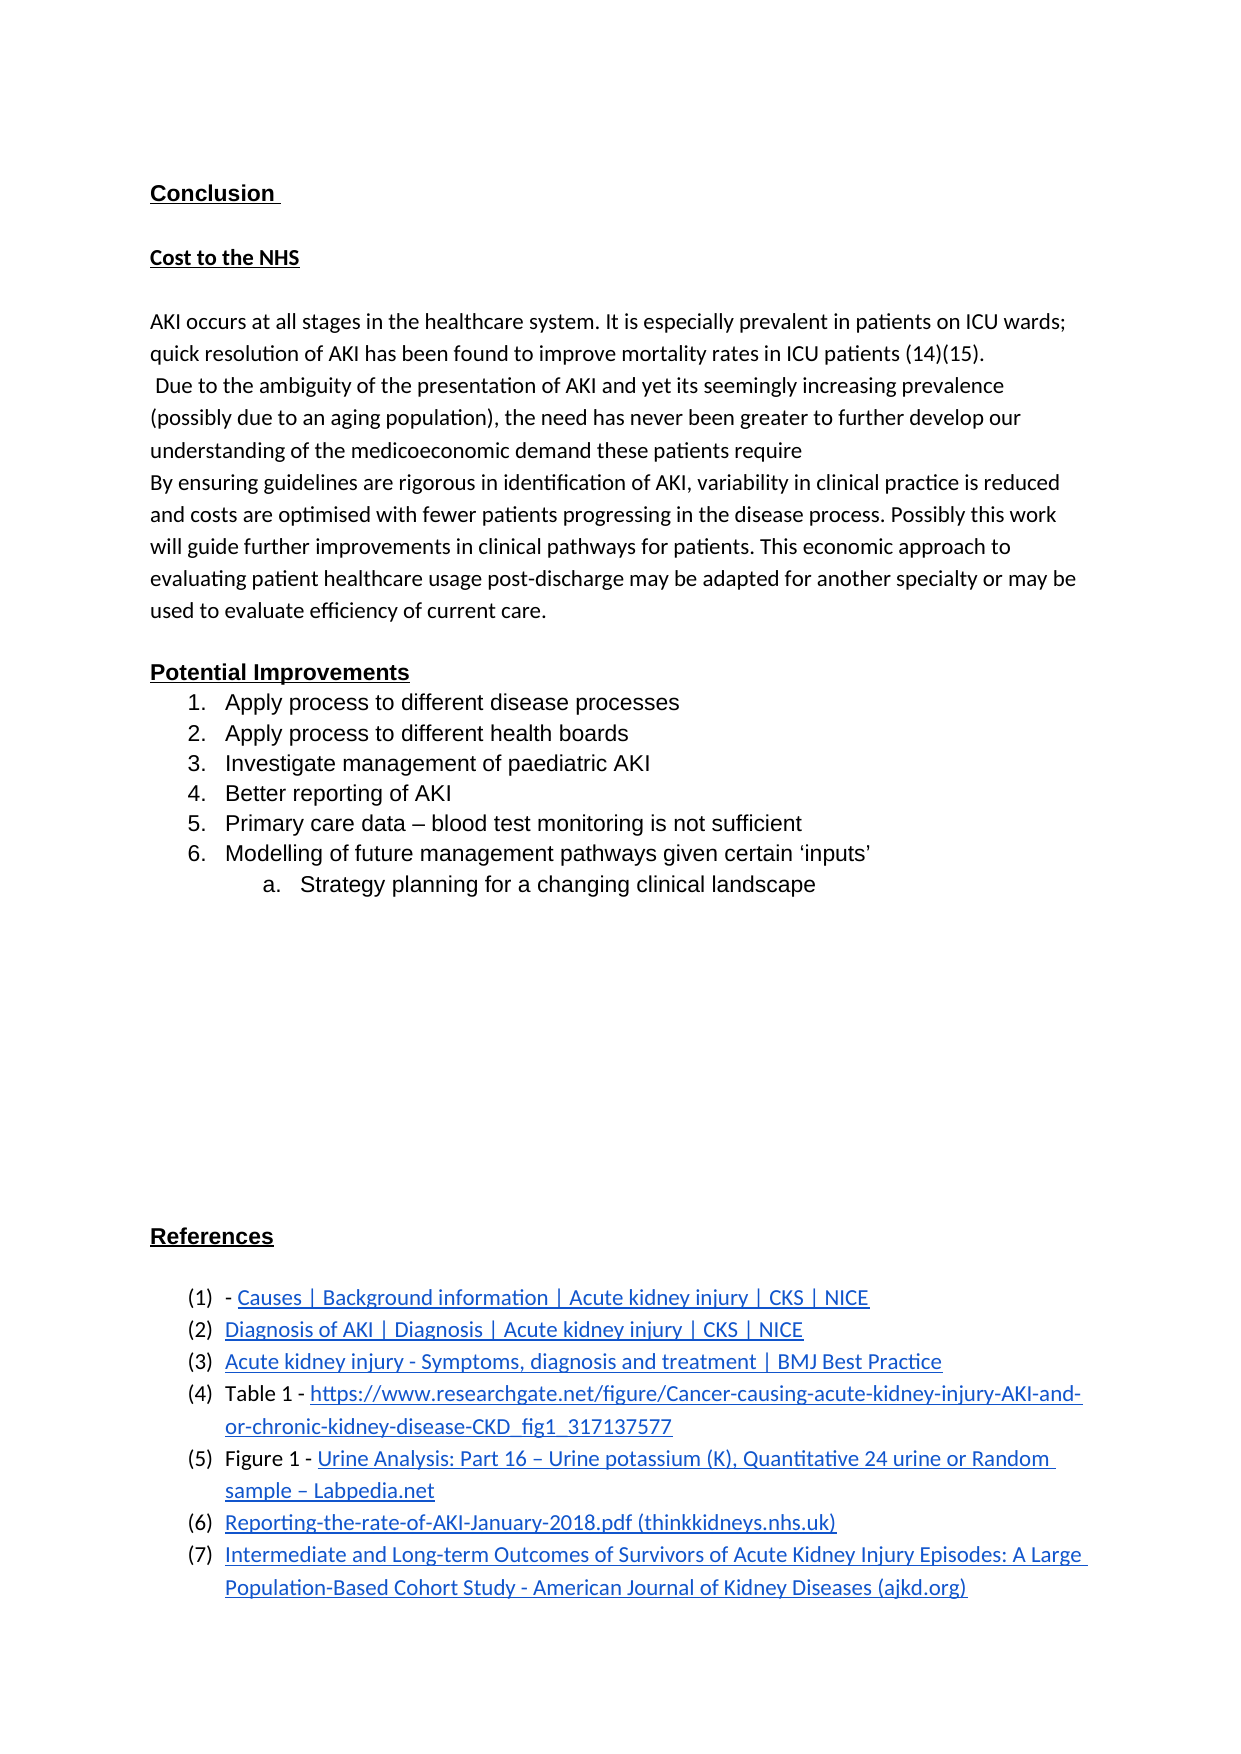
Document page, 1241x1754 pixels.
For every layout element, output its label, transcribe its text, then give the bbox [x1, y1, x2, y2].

list Diagnosis of AKI | Diagnosis | Acute kidney injury | CKS | NICE [187, 1315, 1090, 1343]
list Investigate management of paediatric AKI [187, 750, 1090, 776]
list Intermediate and Long-term Outcomes of Survivors of Acute Kidney Injury Episodes: A Large Population-Based Cohort Study - American Journal of Kidney Diseases (ajkd.org) [187, 1541, 1090, 1601]
list Modelling of future management pathways given certain ‘inputs’ [187, 840, 1090, 867]
text Due to the ambiguity of the presentation of AKI and yet its seemingly increasing prevalence (possibly due to an aging population), the need has never been greater to further develop our understanding of the medicoeconomic demand these patients require [150, 371, 1090, 464]
list Apply process to different health boards [187, 719, 1090, 746]
list Strategy planning for a changing clinical landscape [262, 871, 1090, 897]
list Better reporting of AKI [187, 780, 1090, 806]
list Reporting-the-rate-of-AKI-January-2018.pdf (thinkkidneys.nhs.uk) [187, 1508, 1090, 1536]
list - Causes | Background information | Acute kidney injury | CKS | NICE [187, 1283, 1090, 1311]
text By ensuring guidelines are rigorous in identification of AKI, variability in clinical practice is reduced and costs are optimised with fewer patients progressing in the disease process. Possibly this work will guide further improvements in clinical pathways for patients. This economic approach to evaluating patient healthcare usage post-discharge may be adapted for another specialty or may be used to evaluate efficiency of current care. [150, 468, 1090, 625]
list Acute kidney injury - Symptoms, diagnosis and treatment | BMJ Best Practice [187, 1347, 1090, 1375]
text Cost to the NHS [150, 243, 1090, 271]
list Figure 1 - Urine Analysis: Part 16 – Urine potassium (K), Quantitative 24 urine or Random sample – Labpedia.net [187, 1444, 1090, 1504]
list Primary care data – blood test monitoring is not sufficient [187, 810, 1090, 836]
text Conclusion [150, 180, 1090, 207]
text References [150, 1223, 1090, 1249]
list Table 1 - https://www.researchgate.net/figure/Cancer-causing-acute-kidney-injury-AKI-and-or-chronic-kidney-disease-CKD_fig1_317137577 [187, 1379, 1090, 1440]
text Potential Improvements [150, 659, 1090, 685]
list Apply process to different disease processes [187, 689, 1090, 716]
text AKI occurs at all stages in the healthcare system. It is especially prevalent in patients on ICU wards; quick resolution of AKI has been found to improve mortality rates in ICU patients (14)(15). [150, 307, 1090, 367]
